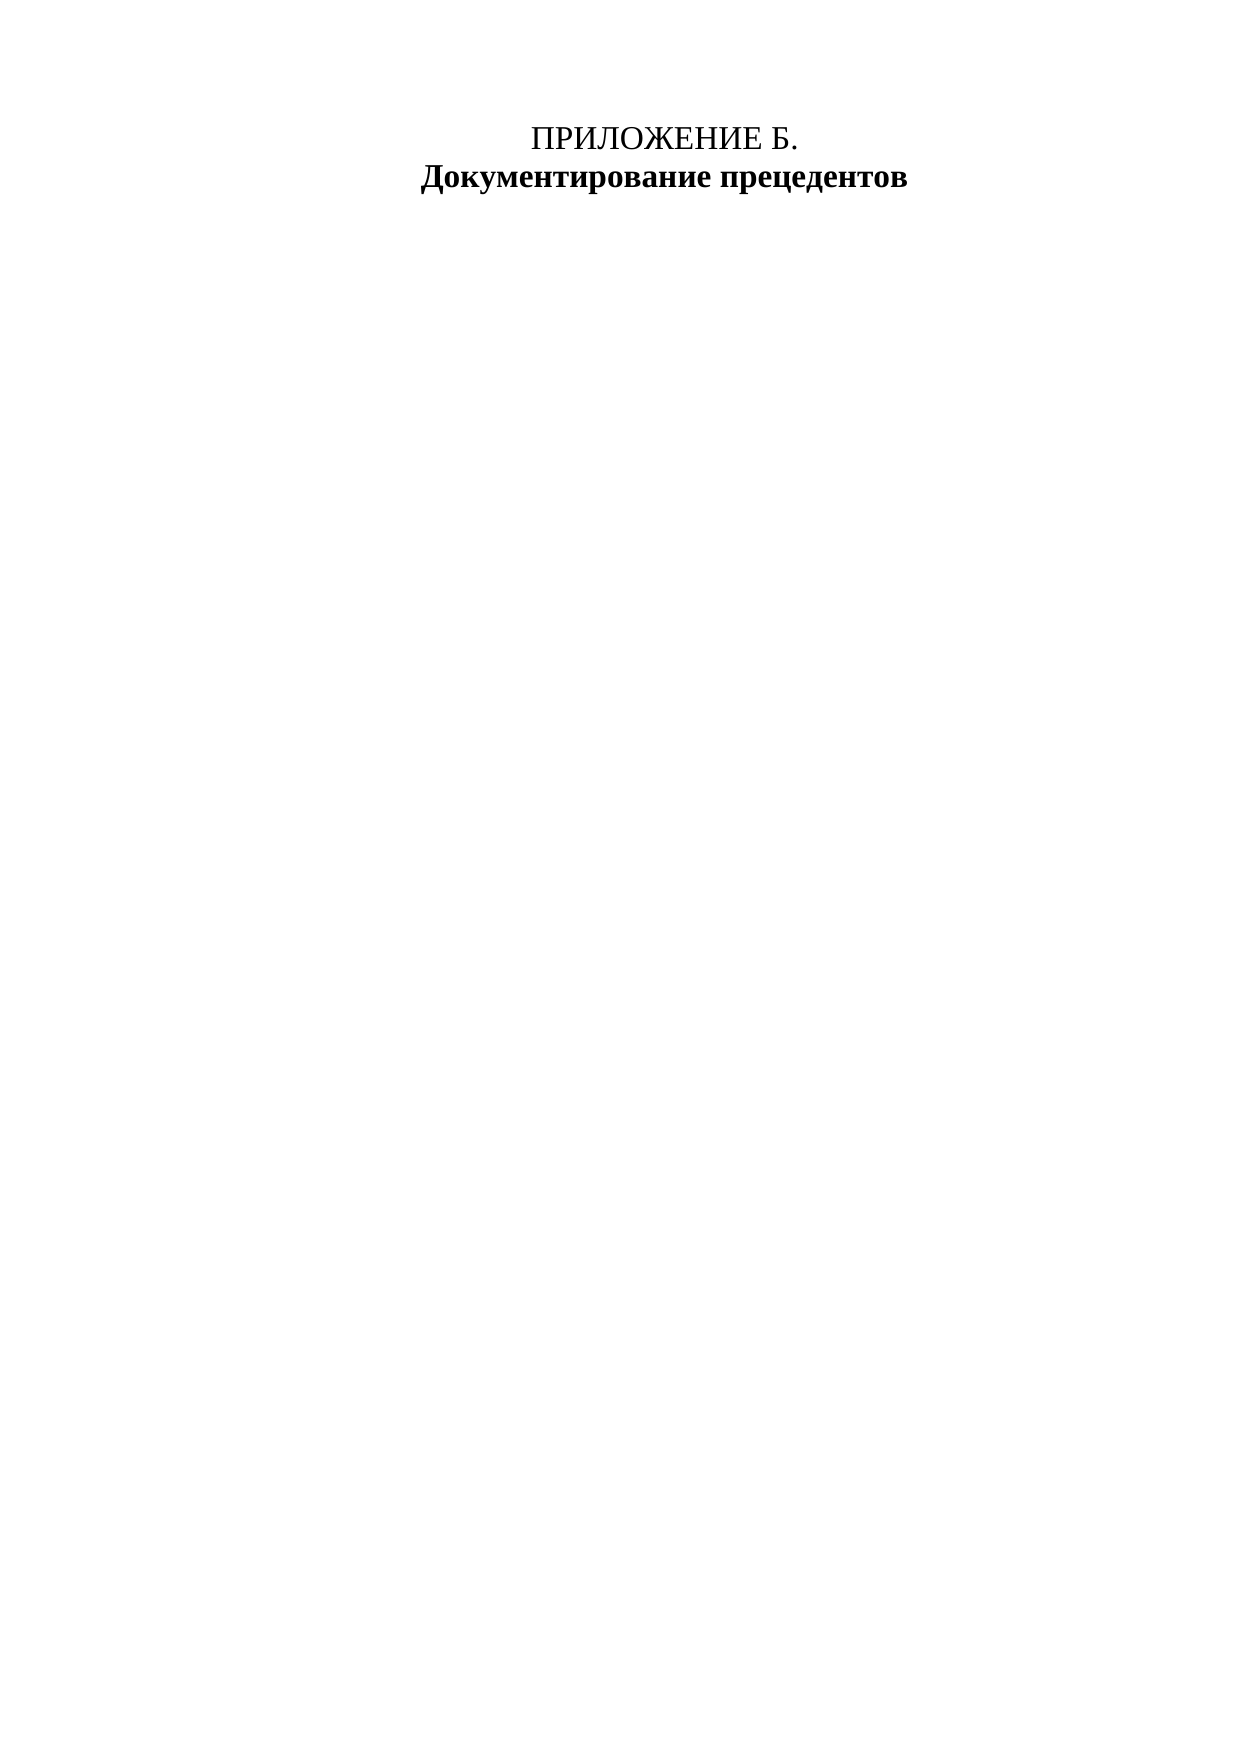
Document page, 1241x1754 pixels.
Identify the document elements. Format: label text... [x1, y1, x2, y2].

text ПРИЛОЖЕНИЕ Б. Документирование прецедентов [177, 118, 1152, 195]
